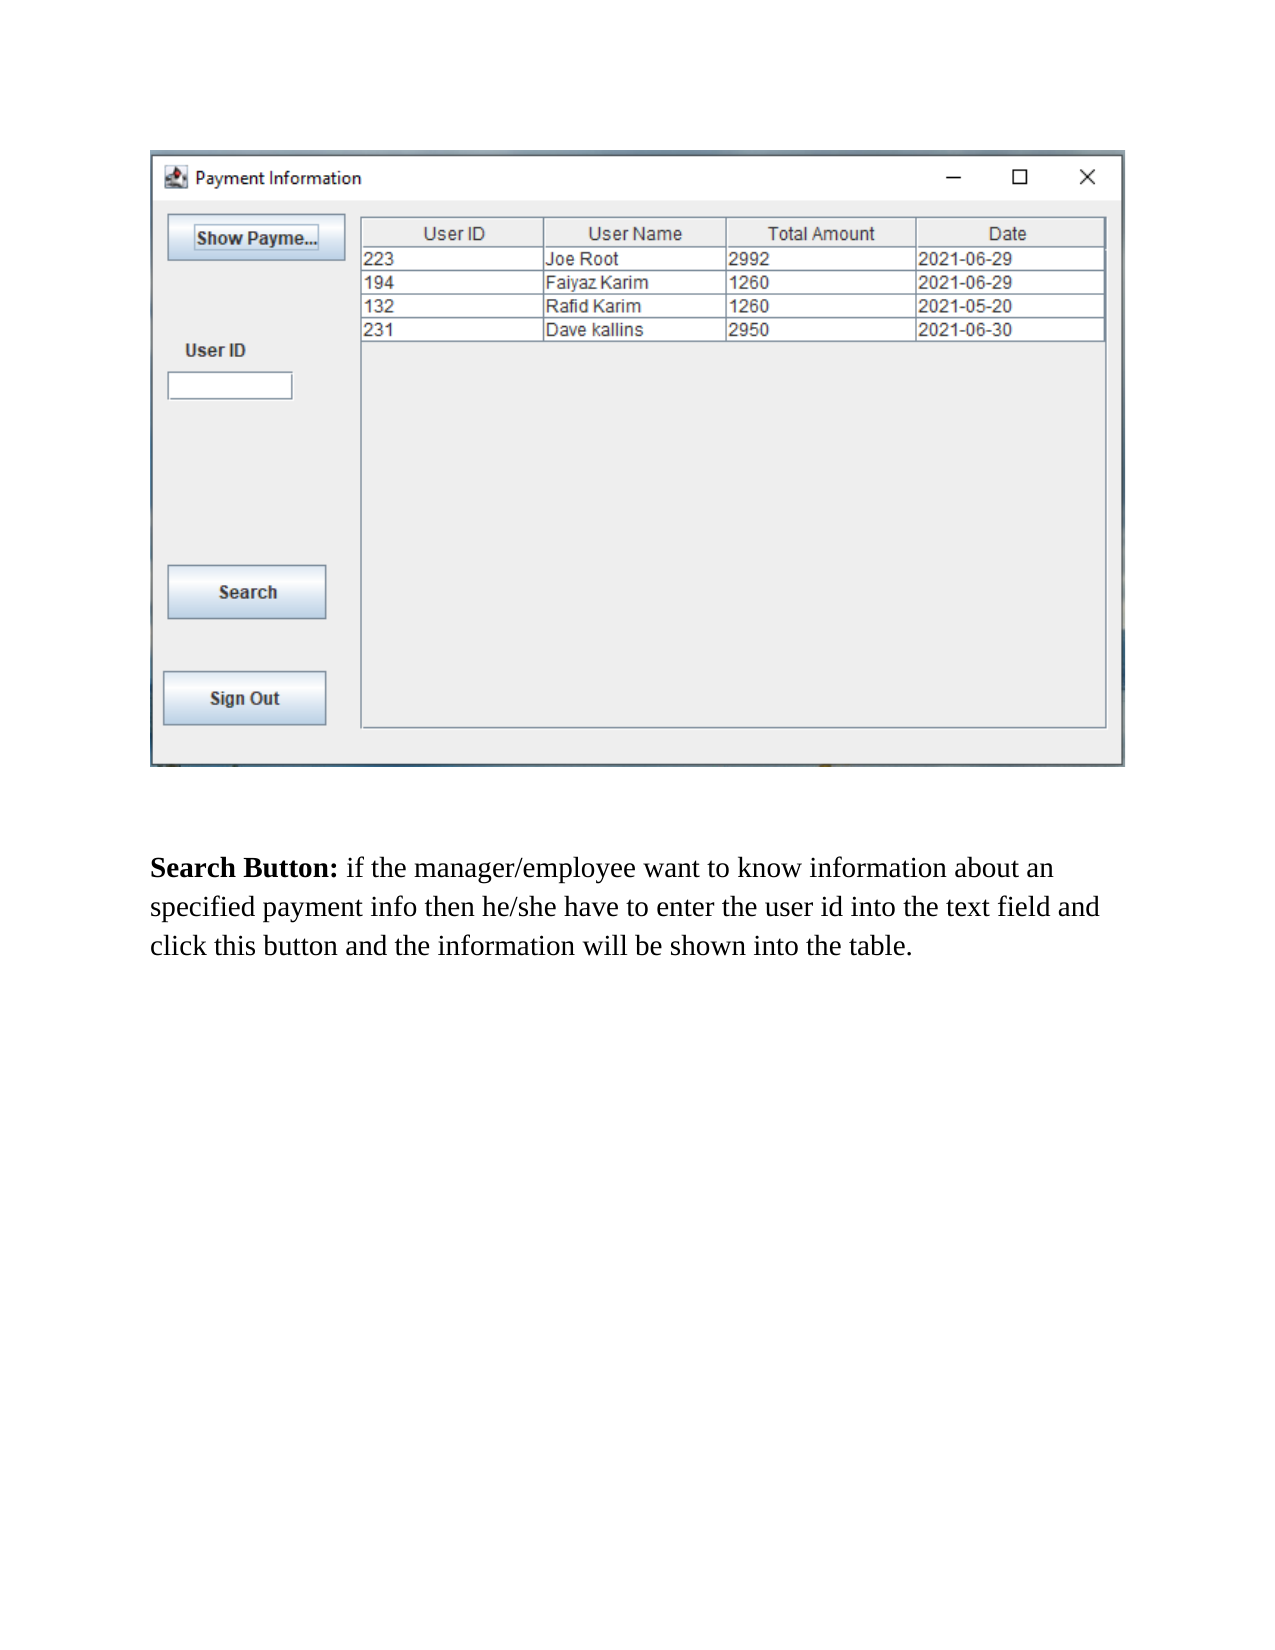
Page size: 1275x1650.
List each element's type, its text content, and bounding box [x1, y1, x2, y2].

text Search Button: if the manager/employee want to know information about an specified payment info then he/she have to enter the user id into the text field and click this button and the information will be shown into the table. [150, 851, 1125, 961]
picture [150, 150, 1125, 767]
